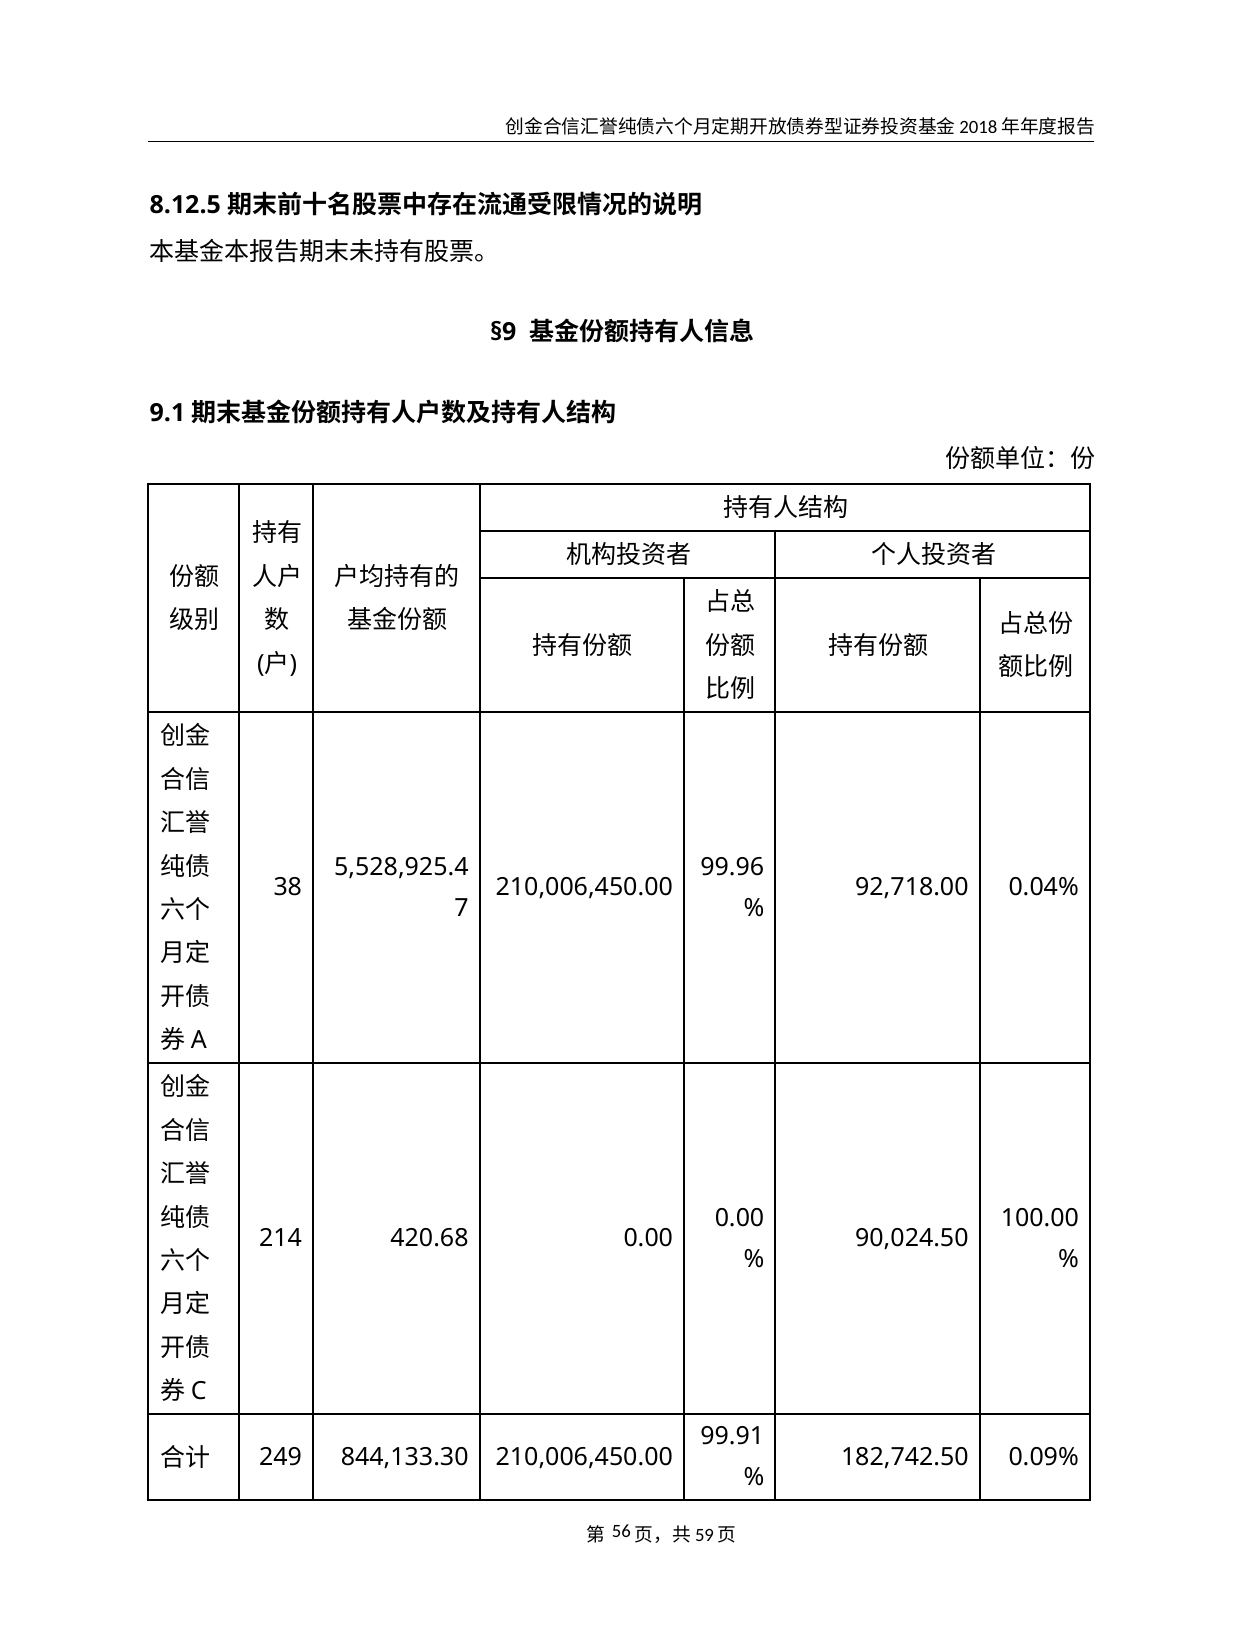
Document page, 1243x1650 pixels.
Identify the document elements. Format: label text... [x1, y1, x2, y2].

table_cell 创金合信汇誉纯债六个月定开债券A [149, 713, 238, 1062]
table_header 份额级别 [149, 485, 238, 711]
table_cell 占总份额比例 [981, 579, 1089, 711]
table_cell 214 [240, 1064, 312, 1413]
table_cell 创金合信汇誉纯债六个月定开债券C [149, 1064, 238, 1413]
table_cell 合计 [149, 1415, 238, 1498]
table_cell 个人投资者 [776, 532, 1089, 577]
table_cell 0.09% [981, 1415, 1089, 1498]
table_cell 99.96% [685, 713, 774, 1062]
table_cell 210,006,450.00 [481, 1415, 683, 1498]
table_cell 38 [240, 713, 312, 1062]
table_cell 182,742.50 [776, 1415, 979, 1498]
table_cell 机构投资者 [481, 532, 774, 577]
table_header 持有人户数(户) [240, 485, 312, 711]
table_cell 0.04% [981, 713, 1089, 1062]
table_cell 0.00 [481, 1064, 683, 1413]
text §9 基金份额持有人信息 [149, 312, 1094, 348]
table_cell 844,133.30 [314, 1415, 479, 1498]
table_cell 持有份额 [776, 579, 979, 711]
table_cell 420.68 [314, 1064, 479, 1413]
table_header 持有人结构 [481, 485, 1089, 529]
table_cell 249 [240, 1415, 312, 1498]
table_cell 90,024.50 [776, 1064, 979, 1413]
text 8.12.5 期末前十名股票中存在流通受限情况的说明 [149, 185, 1094, 221]
table_cell 210,006,450.00 [481, 713, 683, 1062]
table_cell 5,528,925.47 [314, 713, 479, 1062]
table_cell 99.91% [685, 1415, 774, 1498]
text 份额单位：份 [149, 439, 1094, 475]
table_header 户均持有的基金份额 [314, 485, 479, 711]
text 9.1 期末基金份额持有人户数及持有人结构 [149, 392, 1094, 429]
table_cell 占总份额比例 [685, 579, 774, 711]
text 本基金本报告期末未持有股票。 [149, 231, 1094, 267]
table_cell 0.00% [685, 1064, 774, 1413]
table_cell 100.00% [981, 1064, 1089, 1413]
table_cell 持有份额 [481, 579, 683, 711]
table_cell 92,718.00 [776, 713, 979, 1062]
